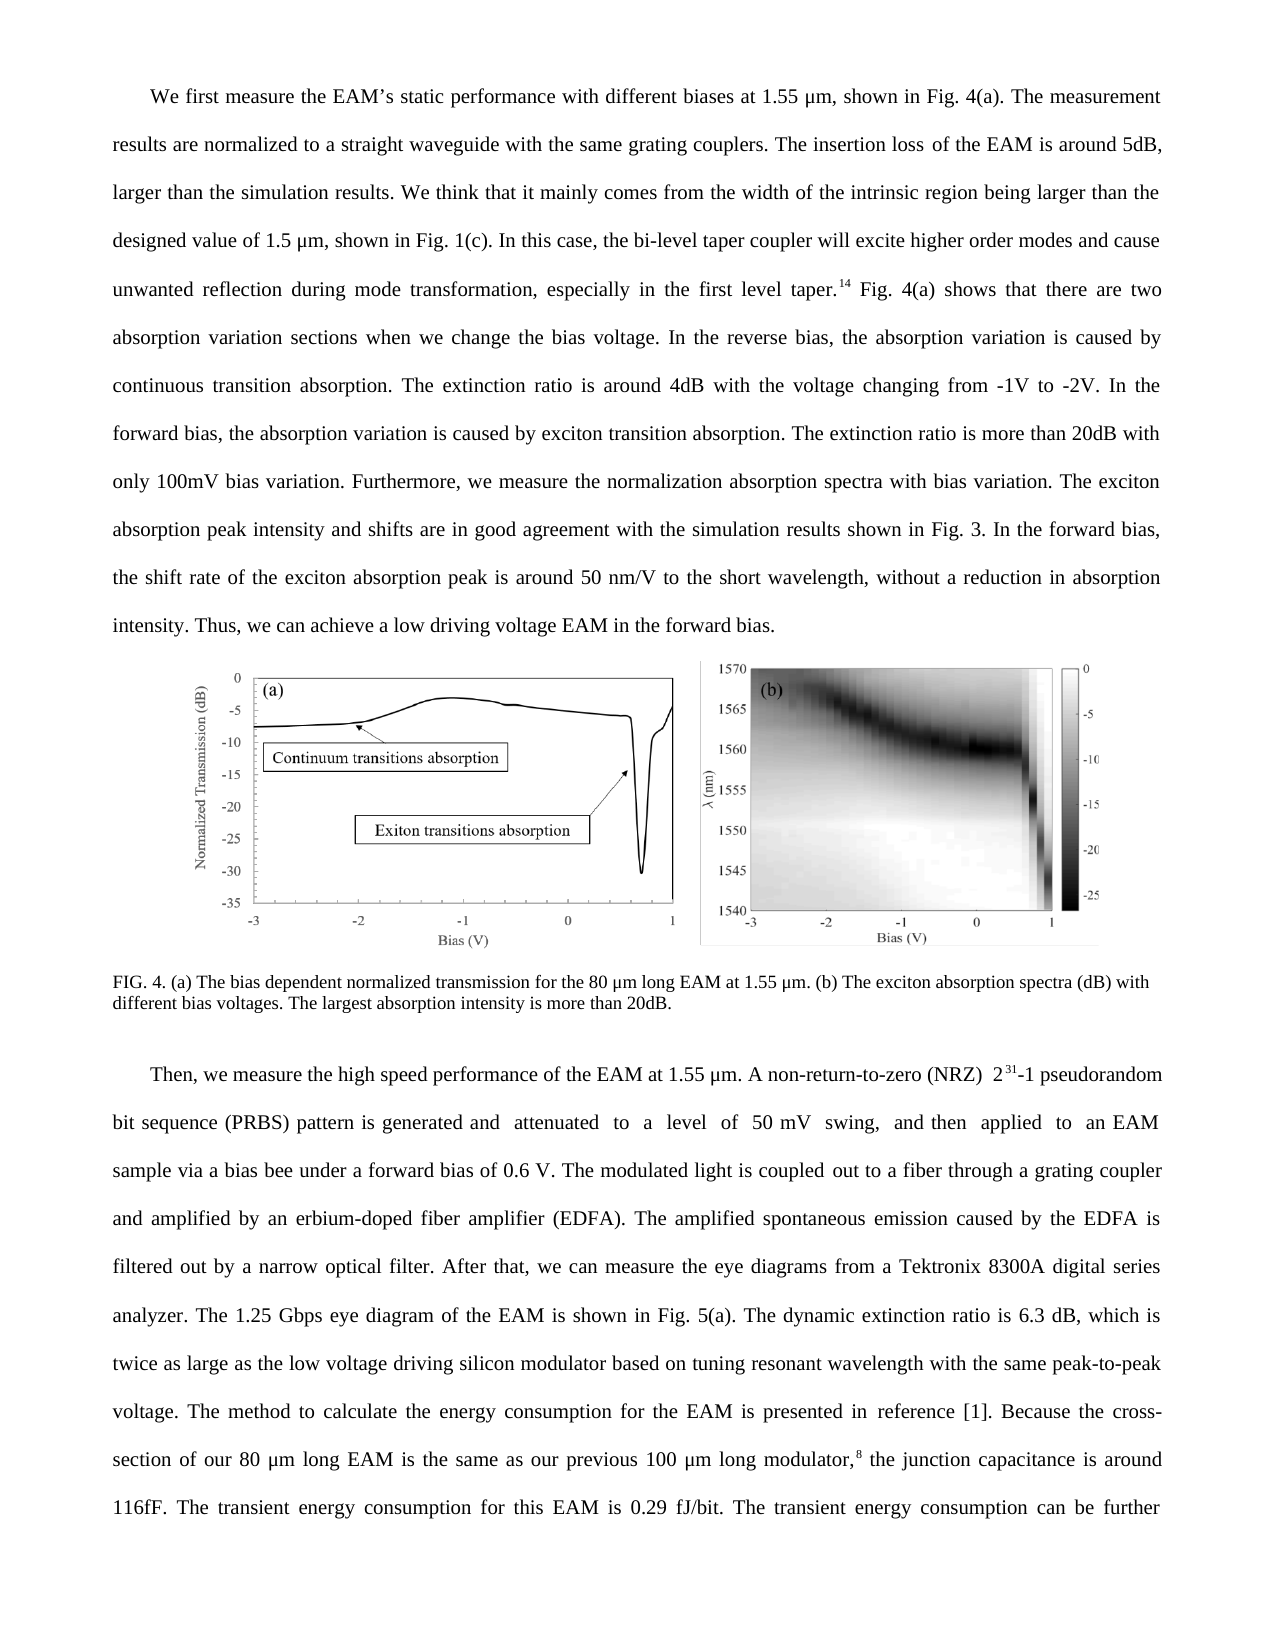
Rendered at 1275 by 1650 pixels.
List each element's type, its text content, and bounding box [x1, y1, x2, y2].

text We first measure the EAM’s static performance with different biases at 1.55 μm, shown in Fig. 4(a). The measurement results are normalized to a straight waveguide with the same grating couplers. The insertion loss of the EAM is around 5dB, larger than the simulation results. We think that it mainly comes from the width of the intrinsic region being larger than the designed value of 1.5 μm, shown in Fig. 1(c). In this case, the bi-level taper coupler will excite higher order modes and cause unwanted reflection during mode transformation, especially in the first level taper.14 Fig. 4(a) shows that there are two absorption variation sections when we change the bias voltage. In the reverse bias, the absorption variation is caused by continuous transition absorption. The extinction ratio is around 4dB with the voltage changing from -1V to -2V. In the forward bias, the absorption variation is caused by exciton transition absorption. The extinction ratio is more than 20dB with only 100mV bias variation. Furthermore, we measure the normalization absorption spectra with bias variation. The exciton absorption peak intensity and shifts are in good agreement with the simulation results shown in Fig. 3. In the forward bias, the shift rate of the exciton absorption peak is around 50 nm/V to the short wavelength, without a reduction in absorption intensity. Thus, we can achieve a low driving voltage EAM in the forward bias. [112, 84, 1162, 637]
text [112, 1062, 1162, 1519]
text FIG. 4. (a) The bias dependent normalized transmission for the 80 μm long EAM at 1.55 μm. (b) The exciton absorption spectra (dB) with different bias voltages. The largest absorption intensity is more than 20dB. [112, 971, 1162, 1014]
picture [176, 661, 1099, 957]
